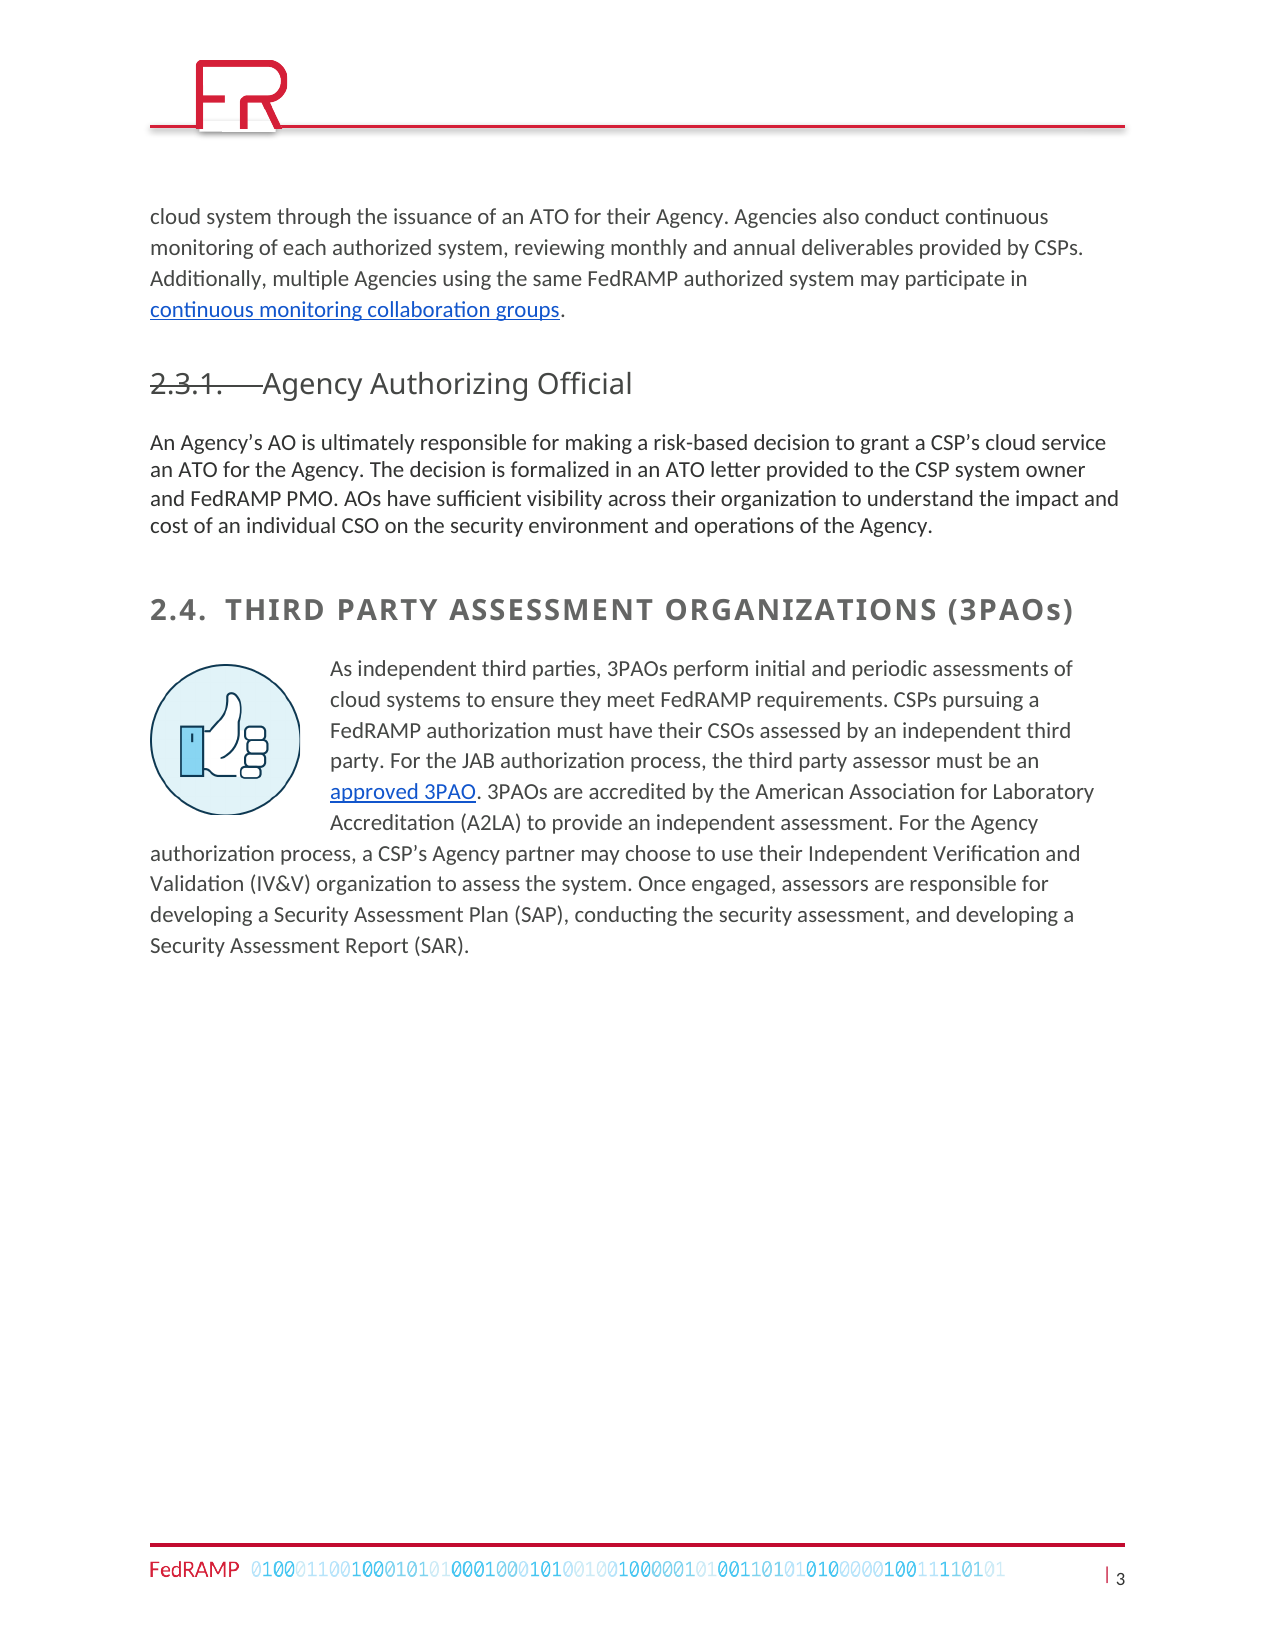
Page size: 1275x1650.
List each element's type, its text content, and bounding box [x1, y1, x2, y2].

subtitle THIRD PARTY ASSESSMENT ORGANIZATIONS (3PAOs) [150, 590, 1125, 629]
picture [150, 1559, 1005, 1586]
picture [195, 60, 288, 129]
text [150, 202, 1125, 323]
text As independent third parties, 3PAOs perform initial and periodic assessments of cloud systems to ensure they meet FedRAMP requirements. CSPs pursuing a FedRAMP authorization must have their CSOs assessed by an independent third party. For the JAB authorization process, the third party assessor must be an approved 3PAO. 3PAOs are accredited by the American Association for Laboratory Accreditation (A2LA) to provide an independent assessment. For the Agency authorization process, a CSP’s Agency partner may choose to use their Independent Verification and Validation (IV&V) organization to assess the system. Once engaged, assessors are responsible for developing a Security Assessment Plan (SAP), conducting the security assessment, and developing a Security Assessment Report (SAR). [150, 654, 1125, 959]
text An Agency’s AO is ultimately responsible for making a risk-based decision to grant a CSP’s cloud service an ATO for the Agency. The decision is formalized in an ATO letter provided to the CSP system owner and FedRAMP PMO. AOs have sufficient visibility across their organization to understand the impact and cost of an individual CSO on the security environment and operations of the Agency. [150, 428, 1125, 540]
subtitle Agency Authorizing Official [150, 363, 1125, 403]
